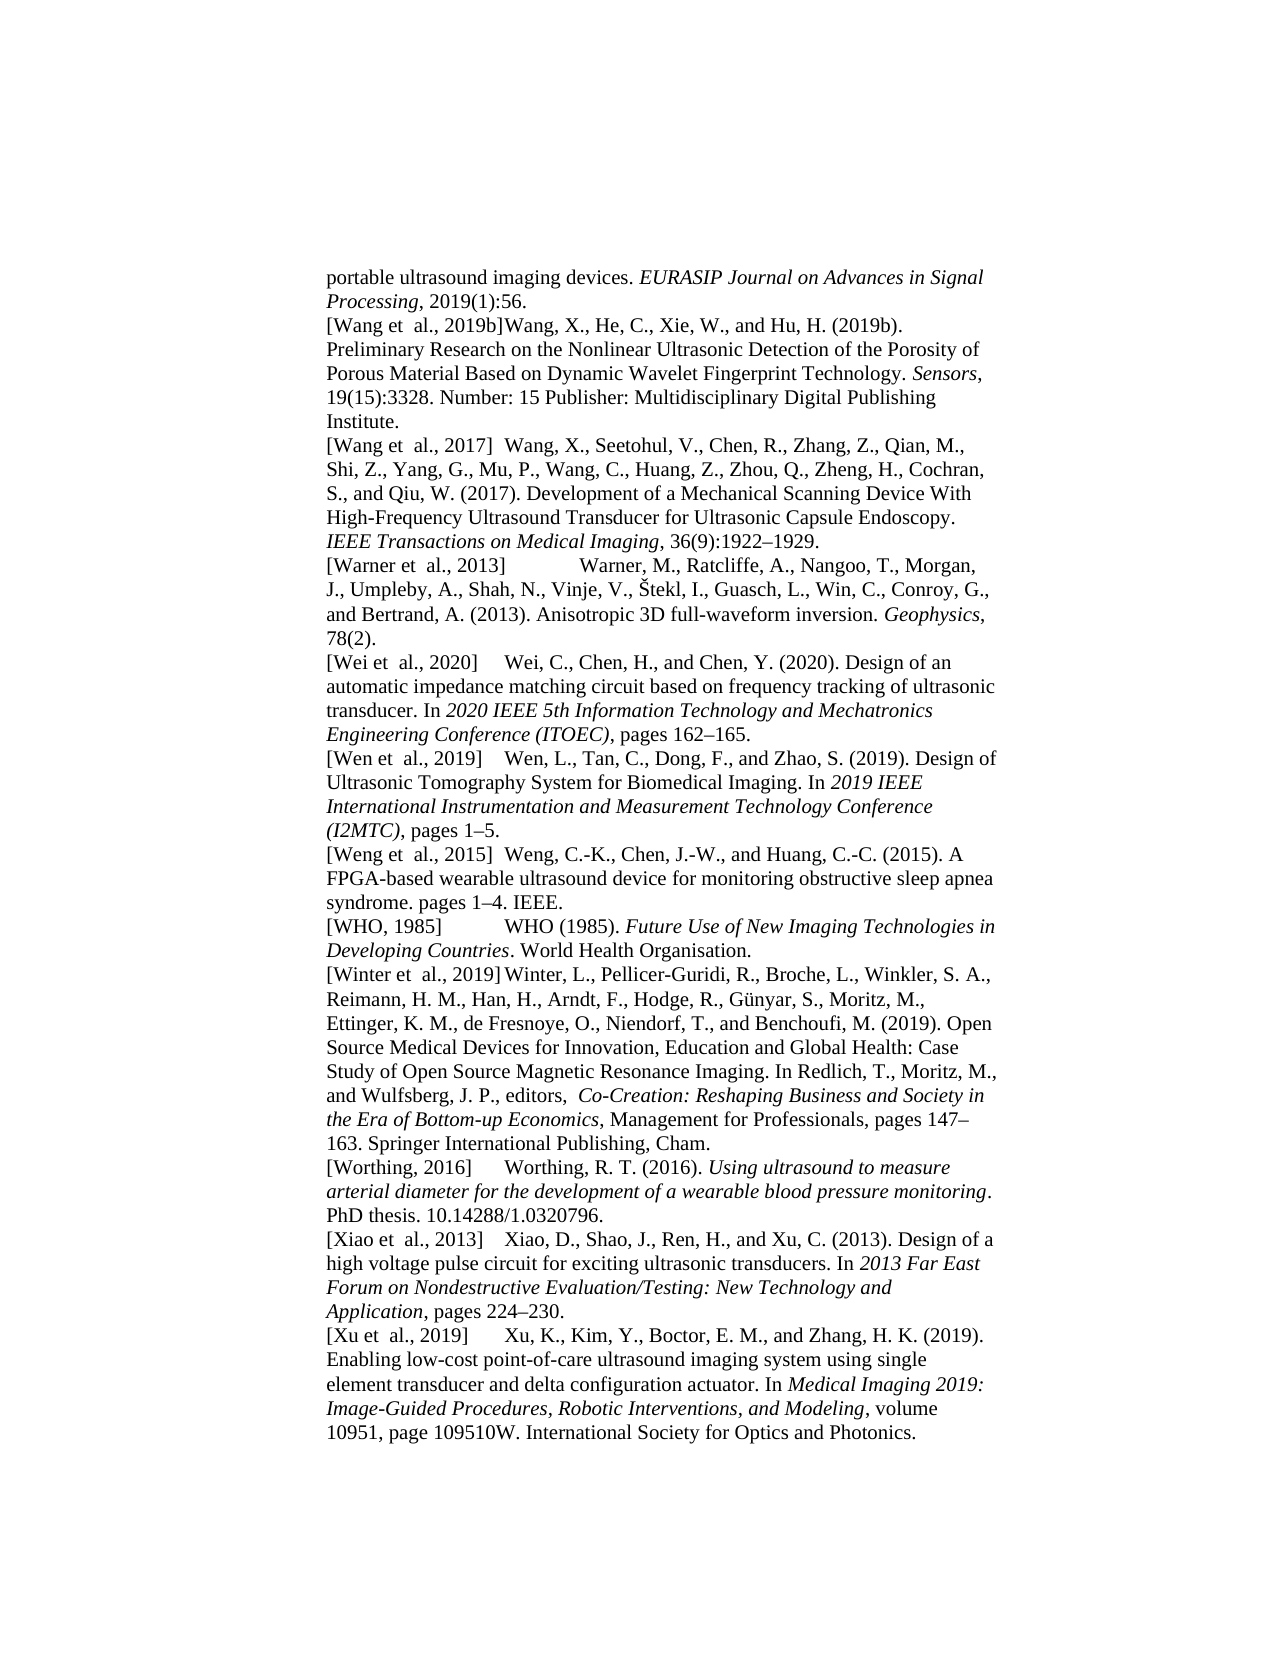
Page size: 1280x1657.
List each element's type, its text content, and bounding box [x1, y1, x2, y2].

text [Warner et al., 2013] Warner, M., Ratcliffe, A., Nangoo, T., Morgan, J., Umpleby, A., Shah, N., Vinje, V., Štekl, I., Guasch, L., Win, C., Conroy, G., and Bertrand, A. (2013). Anisotropic 3D full-waveform inversion. Geophysics, 78(2). [326, 553, 998, 649]
text [Worthing, 2016] Worthing, R. T. (2016). Using ultrasound to measure arterial diameter for the development of a wearable blood pressure monitoring. PhD thesis. 10.14288/1.0320796. [326, 1155, 998, 1227]
text [Winter et al., 2019] Winter, L., Pellicer-Guridi, R., Broche, L., Winkler, S. A., Reimann, H. M., Han, H., Arndt, F., Hodge, R., Günyar, S., Moritz, M., Ettinger, K. M., de Fresnoye, O., Niendorf, T., and Benchoufi, M. (2019). Open Source Medical Devices for Innovation, Education and Global Health: Case Study of Open Source Magnetic Resonance Imaging. In Redlich, T., Moritz, M., and Wulfsberg, J. P., editors, Co-Creation: Reshaping Business and Society in the Era of Bottom-up Economics, Management for Professionals, pages 147–163. Springer International Publishing, Cham. [326, 962, 998, 1155]
text [Weng et al., 2015] Weng, C.-K., Chen, J.-W., and Huang, C.-C. (2015). A FPGA-based wearable ultrasound device for monitoring obstructive sleep apnea syndrome. pages 1–4. IEEE. [326, 842, 998, 914]
text [Xiao et al., 2013] Xiao, D., Shao, J., Ren, H., and Xu, C. (2013). Design of a high voltage pulse circuit for exciting ultrasonic transducers. In 2013 Far East Forum on Nondestructive Evaluation/Testing: New Technology and Application, pages 224–230. [326, 1227, 998, 1323]
text [Wen et al., 2019] Wen, L., Tan, C., Dong, F., and Zhao, S. (2019). Design of Ultrasonic Tomography System for Biomedical Imaging. In 2019 IEEE International Instrumentation and Measurement Technology Conference (I2MTC), pages 1–5. [326, 746, 998, 842]
text [Wang et al., 2019b] Wang, X., He, C., Xie, W., and Hu, H. (2019b). Preliminary Research on the Nonlinear Ultrasonic Detection of the Porosity of Porous Material Based on Dynamic Wavelet Fingerprint Technology. Sensors, 19(15):3328. Number: 15 Publisher: Multidisciplinary Digital Publishing Institute. [326, 313, 998, 433]
text [Xu et al., 2019] Xu, K., Kim, Y., Boctor, E. M., and Zhang, H. K. (2019). Enabling low-cost point-of-care ultrasound imaging system using single element transducer and delta configuration actuator. In Medical Imaging 2019: Image-Guided Procedures, Robotic Interventions, and Modeling, volume 10951, page 109510W. International Society for Optics and Photonics. [326, 1323, 998, 1444]
text [WHO, 1985] WHO (1985). Future Use of New Imaging Technologies in Developing Countries. World Health Organisation. [326, 914, 998, 962]
text [Wei et al., 2020] Wei, C., Chen, H., and Chen, Y. (2020). Design of an automatic impedance matching circuit based on frequency tracking of ultrasonic transducer. In 2020 IEEE 5th Information Technology and Mechatronics Engineering Conference (ITOEC), pages 162–165. [326, 649, 998, 746]
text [326, 264, 998, 313]
text [Wang et al., 2017] Wang, X., Seetohul, V., Chen, R., Zhang, Z., Qian, M., Shi, Z., Yang, G., Mu, P., Wang, C., Huang, Z., Zhou, Q., Zheng, H., Cochran, S., and Qiu, W. (2017). Development of a Mechanical Scanning Device With High-Frequency Ultrasound Transducer for Ultrasonic Capsule Endoscopy. IEEE Transactions on Medical Imaging, 36(9):1922–1929. [326, 433, 998, 553]
